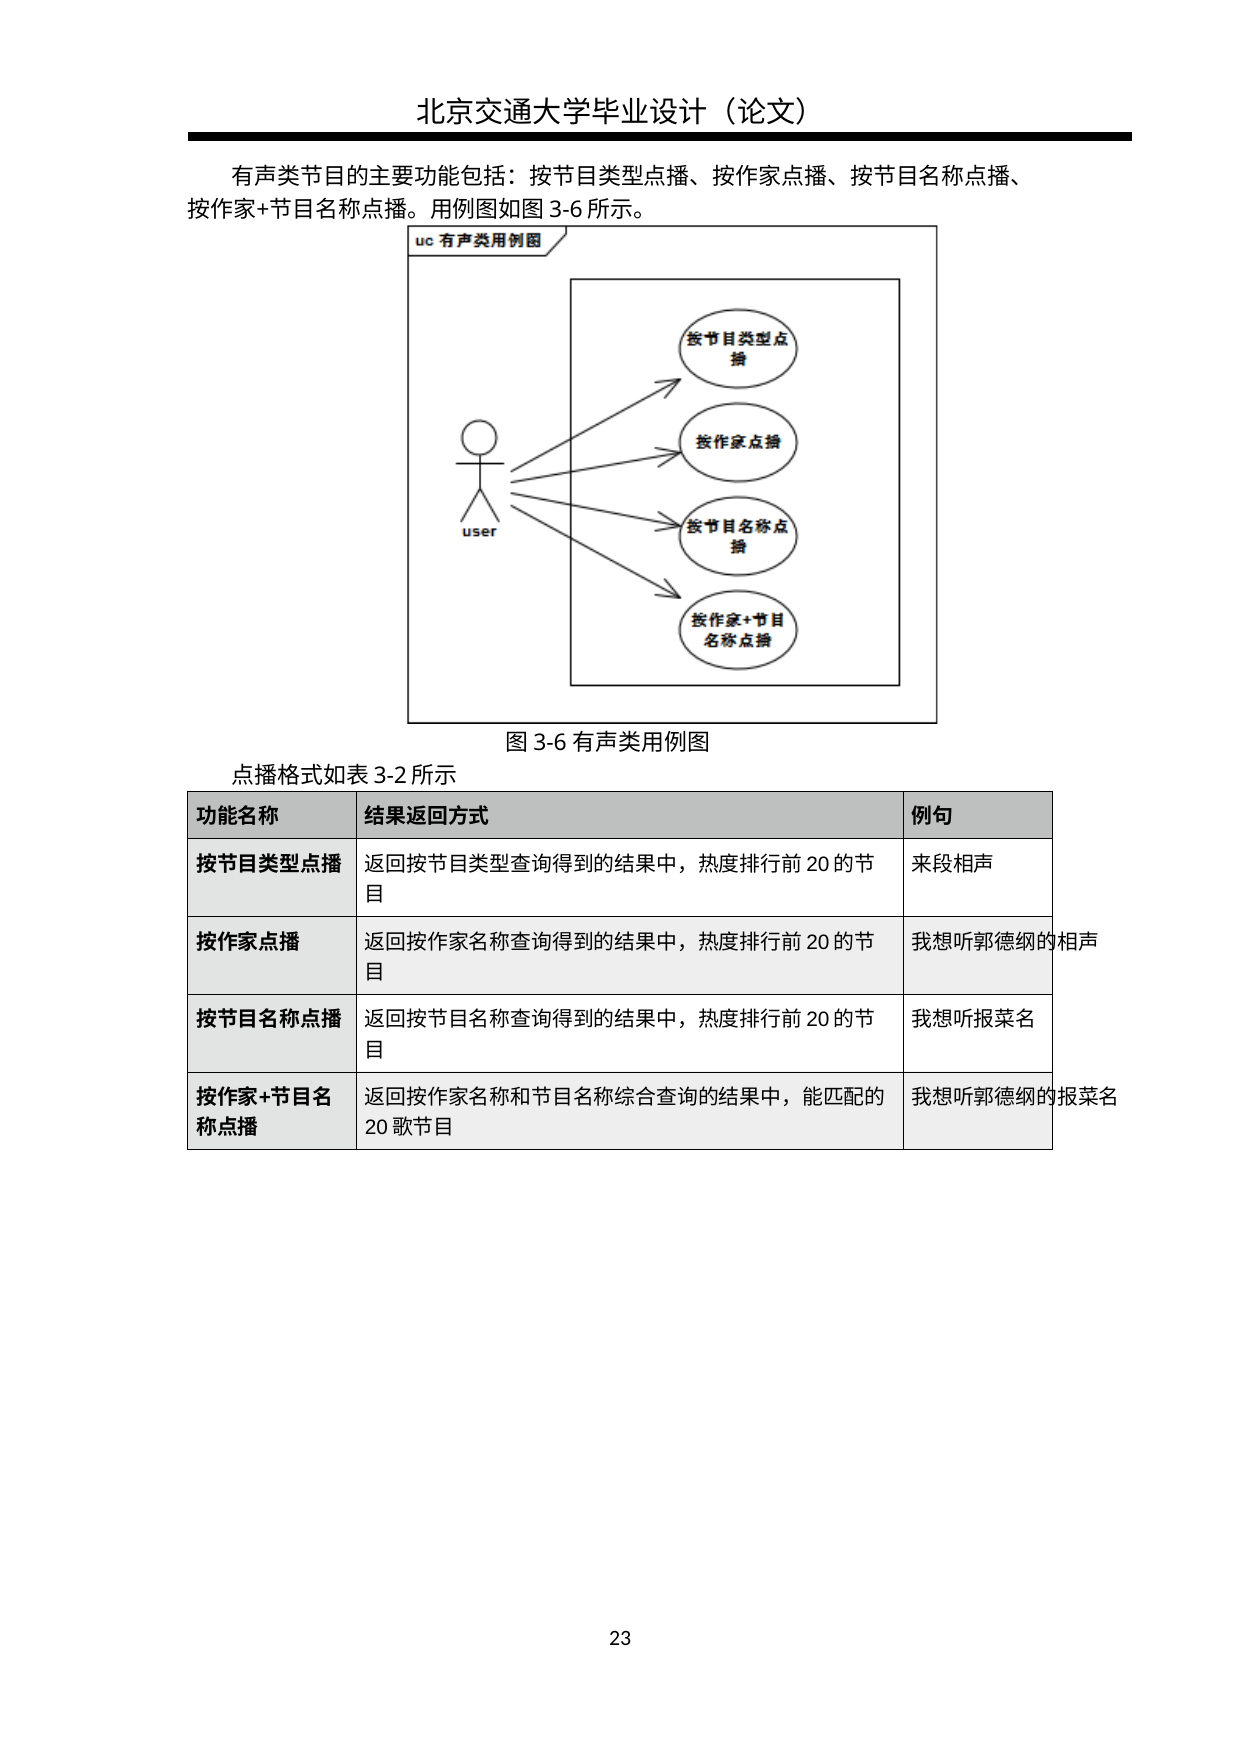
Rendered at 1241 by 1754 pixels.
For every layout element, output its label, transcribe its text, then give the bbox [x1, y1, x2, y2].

table_cell 按作家+节目名称点播 [188, 1073, 356, 1149]
table_cell 我想听郭德纲的报菜名 [904, 1073, 1052, 1149]
table_cell 我想听报菜名 [904, 995, 1052, 1071]
table_cell 按作家点播 [188, 917, 356, 994]
table_cell 来段相声 [904, 839, 1052, 916]
table_cell 返回按作家名称和节目名称综合查询的结果中，能匹配的20歌节目 [357, 1073, 903, 1149]
picture [406, 224, 938, 724]
table_cell 返回按作家名称查询得到的结果中，热度排行前20的节目 [357, 917, 903, 994]
table_header 例句 [904, 792, 1052, 838]
table_header 功能名称 [188, 792, 356, 838]
text 点播格式如表3-2所示 [187, 757, 1053, 791]
table_header 结果返回方式 [357, 792, 903, 838]
table_cell 按节目类型点播 [188, 839, 356, 916]
table_cell 返回按节目类型查询得到的结果中，热度排行前20的节目 [357, 839, 903, 916]
table_cell 我想听郭德纲的相声 [904, 917, 1052, 994]
text 图3-6 有声类用例图 [450, 724, 1053, 757]
table_cell 返回按节目名称查询得到的结果中，热度排行前20的节目 [357, 995, 903, 1071]
text 有声类节目的主要功能包括：按节目类型点播、按作家点播、按节目名称点播、按作家+节目名称点播。用例图如图3-6所示。 [187, 158, 1053, 224]
table_cell 按节目名称点播 [188, 995, 356, 1071]
